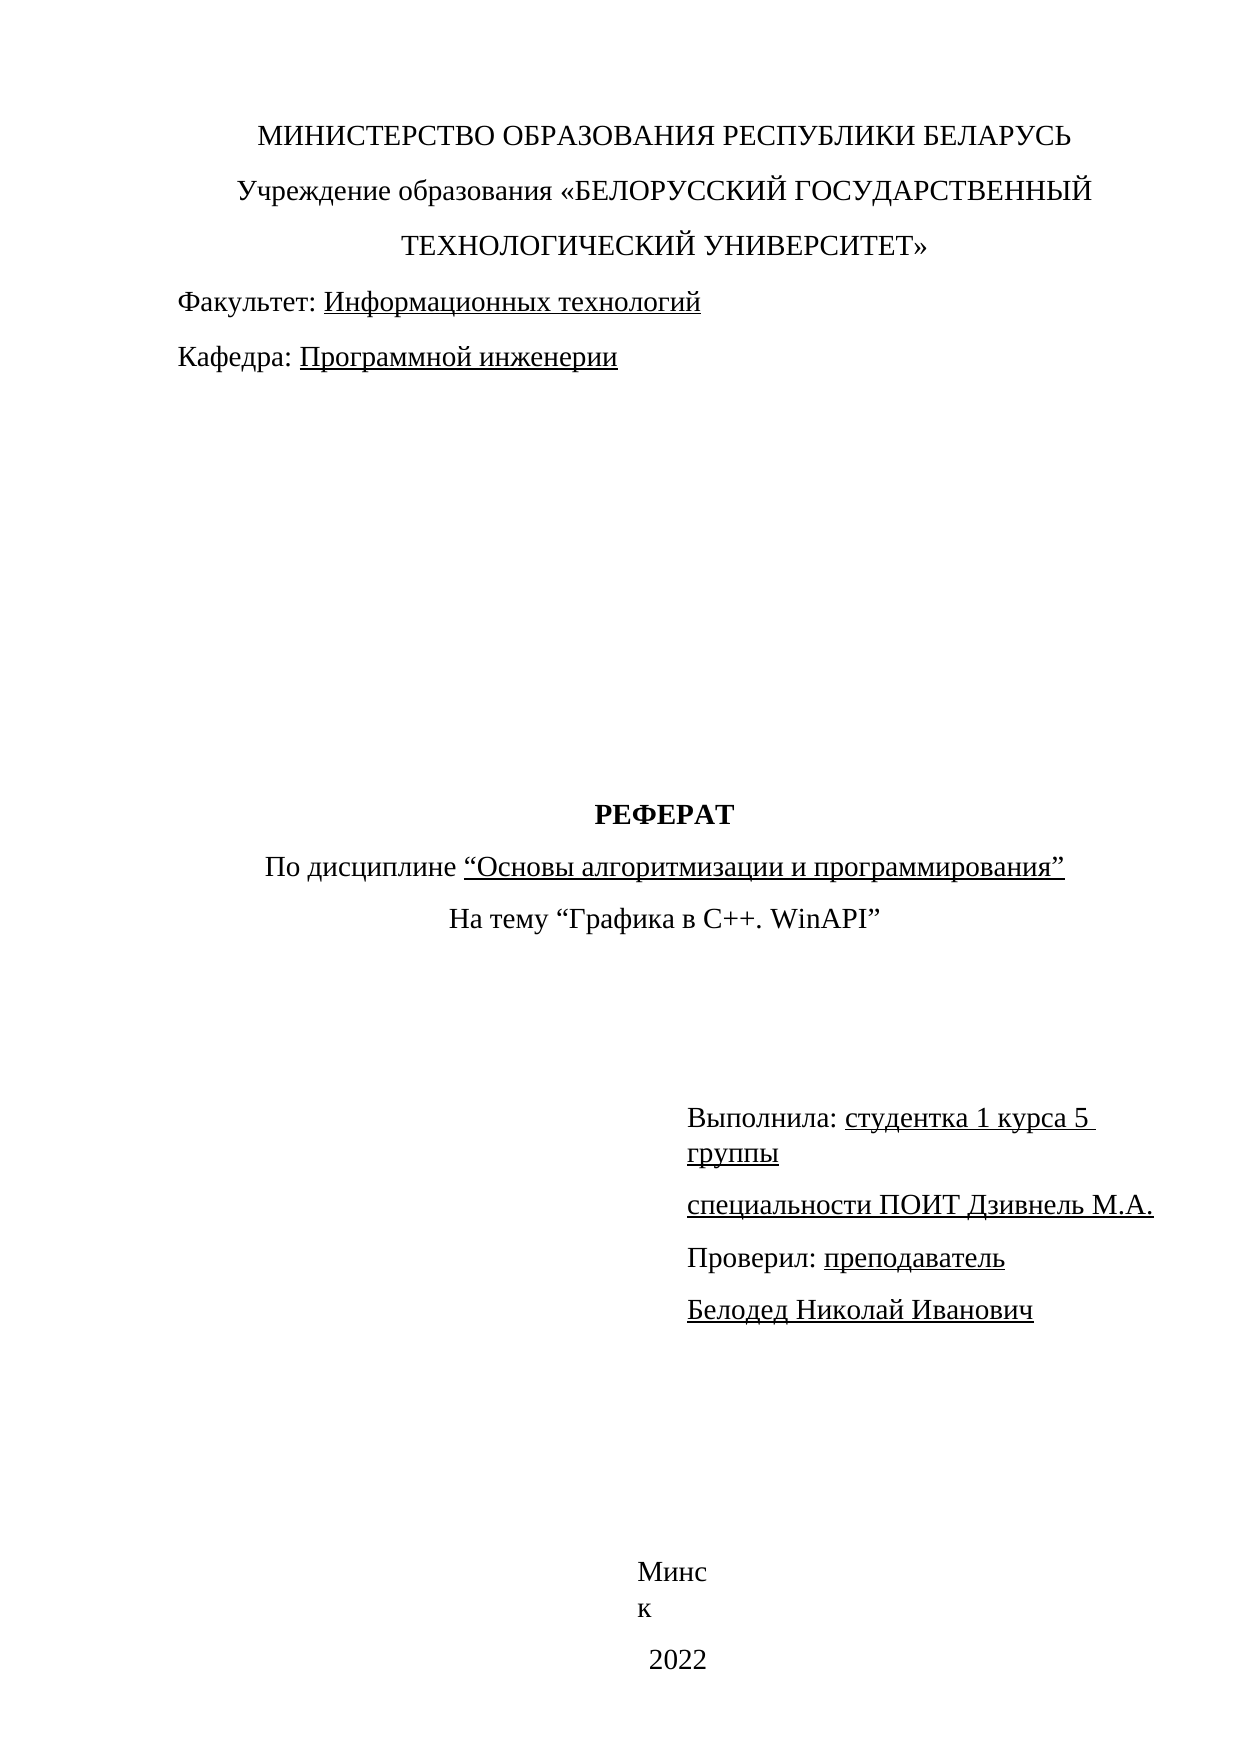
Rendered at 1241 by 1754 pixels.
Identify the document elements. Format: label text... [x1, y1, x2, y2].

text Учреждение образования «БЕЛОРУССКИЙ ГОСУДАРСТВЕННЫЙ [177, 173, 1152, 207]
text ТЕХНОЛОГИЧЕСКИЙ УНИВЕРСИТЕТ» [177, 228, 1152, 262]
text Факультет: Информационных технологий [177, 284, 1152, 317]
text Кафедра: Программной инженерии [177, 339, 1152, 372]
text МИНИСТЕРСТВО ОБРАЗОВАНИЯ РЕСПУБЛИКИ БЕЛАРУСЬ [177, 118, 1152, 152]
